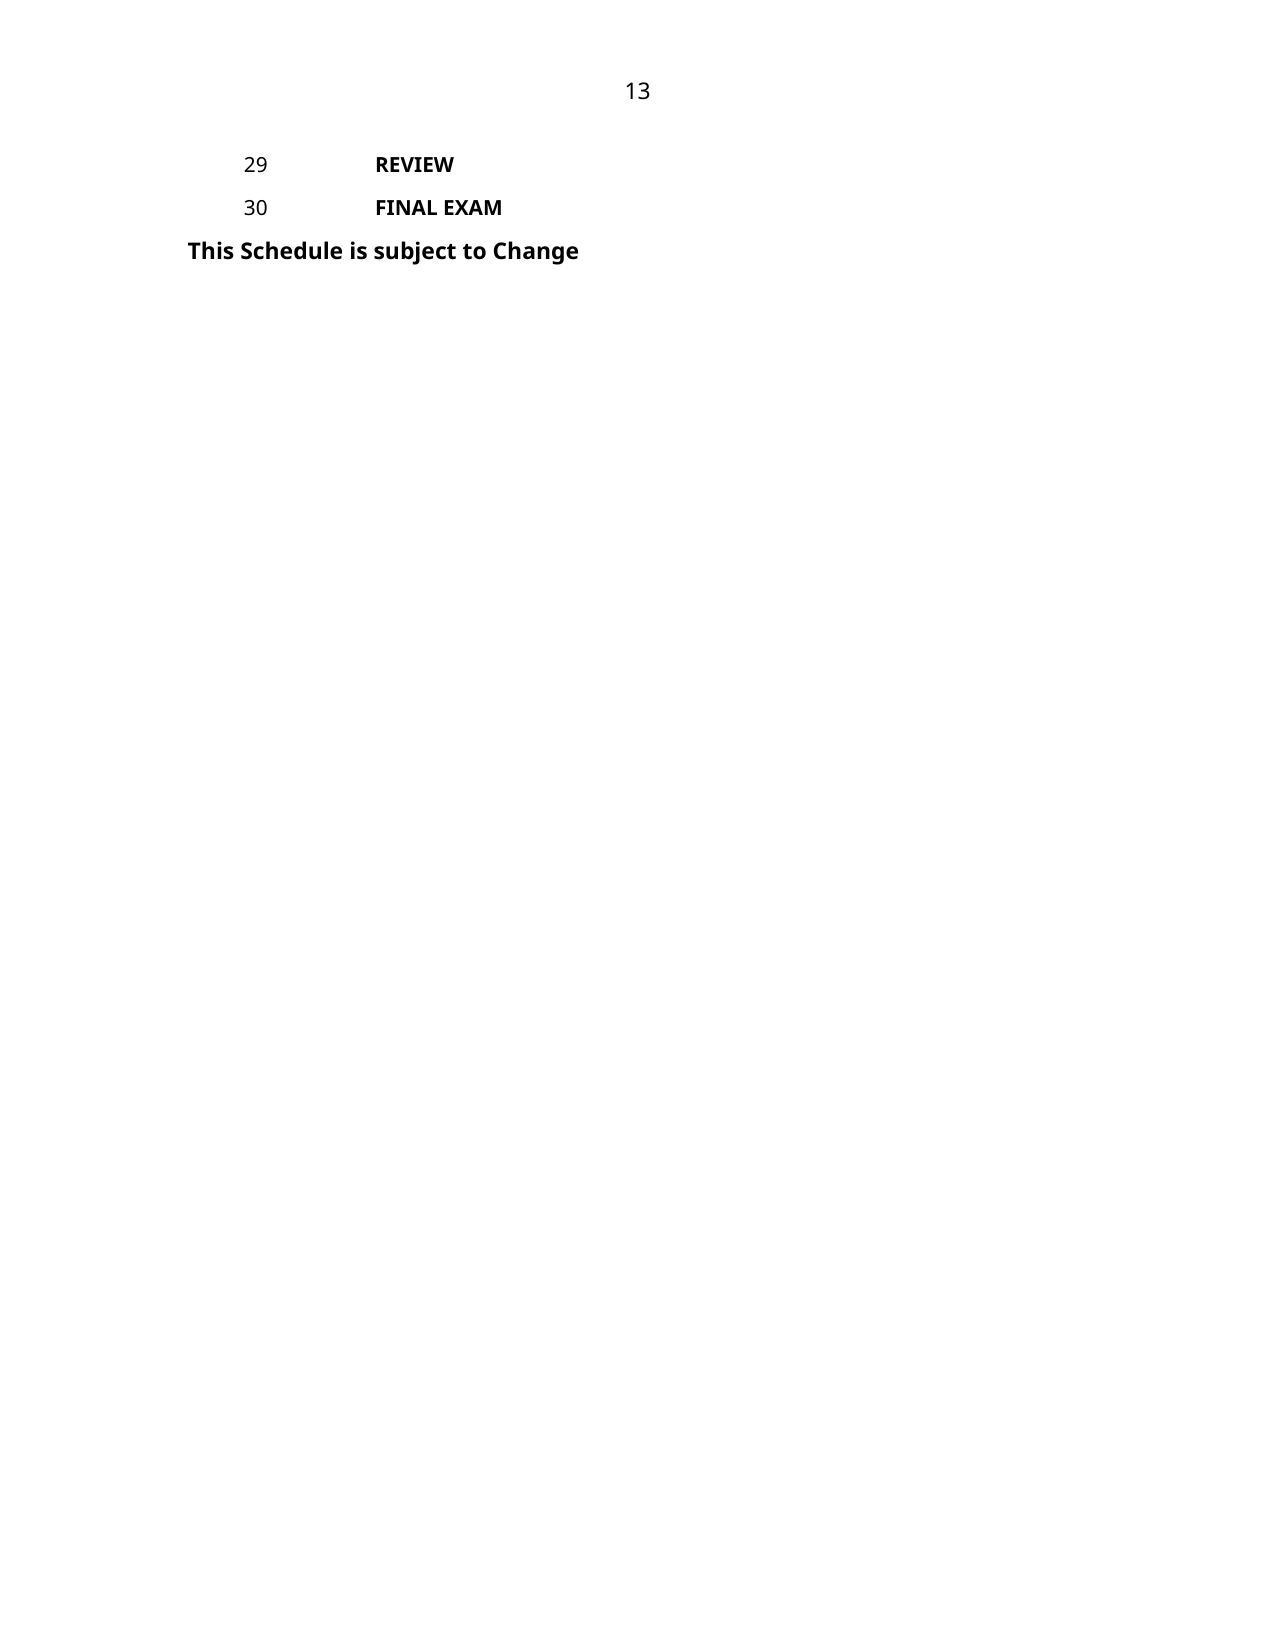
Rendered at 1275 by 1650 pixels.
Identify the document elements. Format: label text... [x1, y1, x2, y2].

text This Schedule is subject to Change [187, 235, 1087, 266]
text 30 FINAL EXAM [187, 193, 1087, 221]
text 29 REVIEW [187, 150, 1087, 178]
